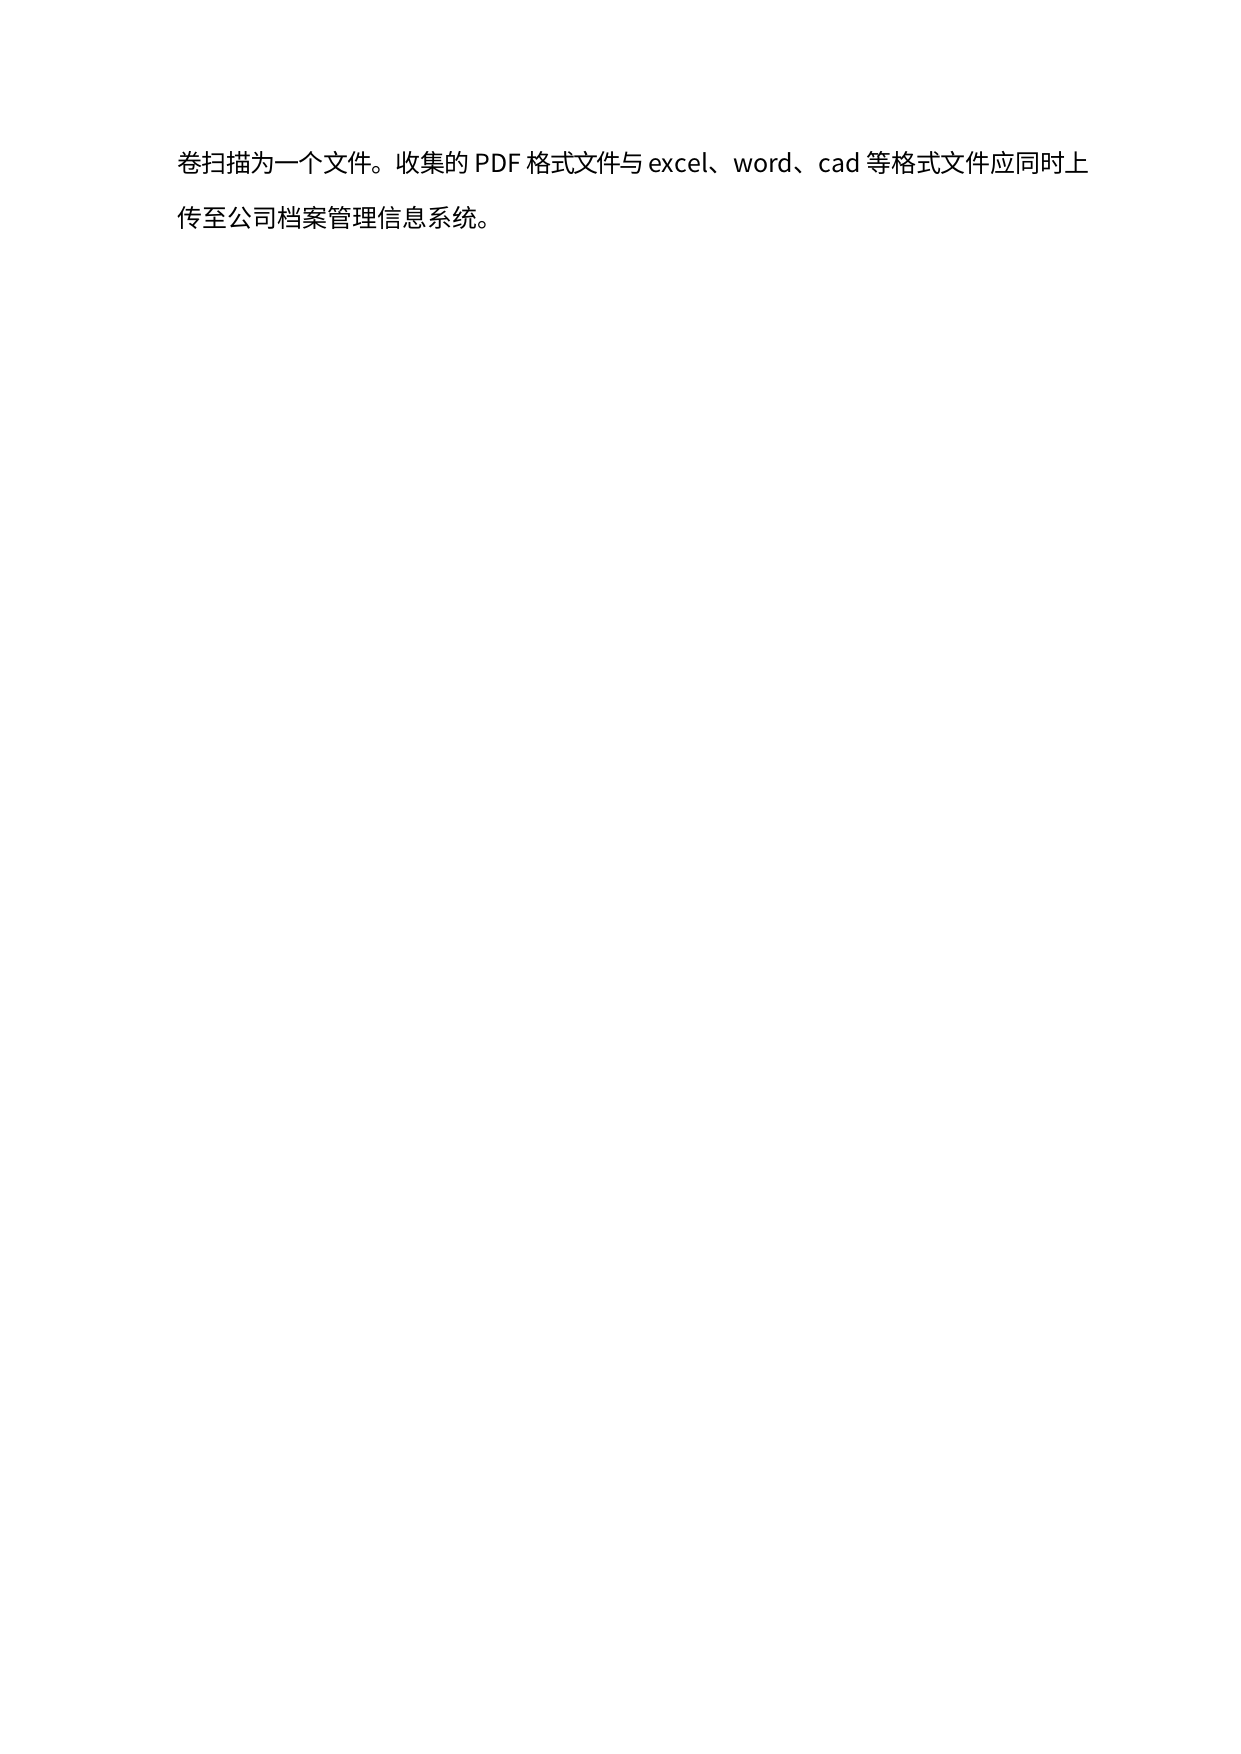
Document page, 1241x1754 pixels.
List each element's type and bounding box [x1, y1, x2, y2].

list [177, 144, 1093, 235]
